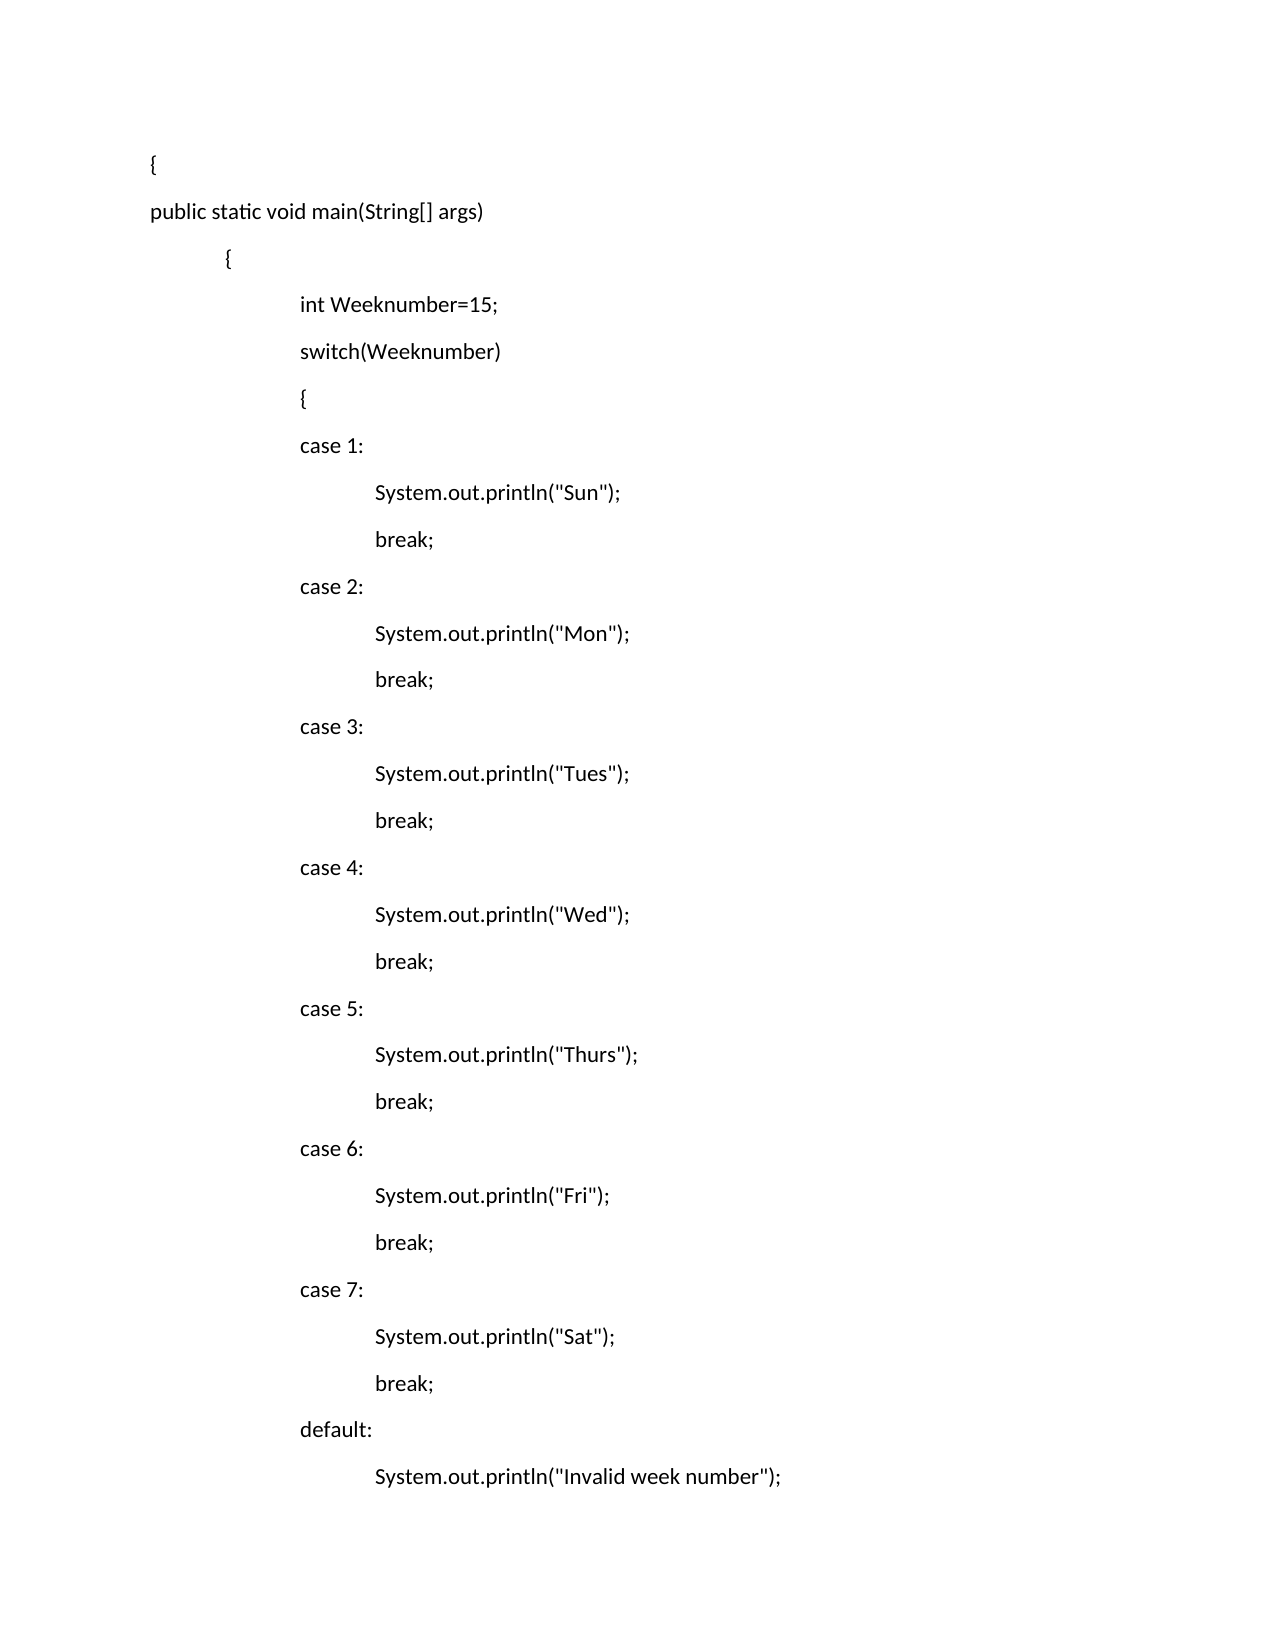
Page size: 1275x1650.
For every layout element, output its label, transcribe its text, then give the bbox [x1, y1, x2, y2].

text break; [150, 947, 1125, 975]
text System.out.println("Thurs"); [150, 1041, 1125, 1069]
text { [150, 244, 1125, 272]
text case 5: [150, 994, 1125, 1022]
text break; [150, 666, 1125, 694]
text case 2: [150, 572, 1125, 600]
text System.out.println("Tues"); [150, 759, 1125, 787]
text System.out.println("Sat"); [150, 1322, 1125, 1350]
text case 6: [150, 1134, 1125, 1162]
text default: [150, 1416, 1125, 1444]
text break; [150, 806, 1125, 834]
text break; [150, 1369, 1125, 1397]
text case 3: [150, 712, 1125, 741]
text System.out.println("Fri"); [150, 1181, 1125, 1209]
text case 7: [150, 1275, 1125, 1303]
text switch(Weeknumber) [150, 337, 1125, 366]
text break; [150, 525, 1125, 553]
text break; [150, 1228, 1125, 1256]
text case 1: [150, 431, 1125, 459]
text System.out.println("Wed"); [150, 900, 1125, 928]
text case 4: [150, 853, 1125, 881]
text { [150, 384, 1125, 412]
text System.out.println("Invalid week number"); [150, 1462, 1125, 1491]
text break; [150, 1087, 1125, 1116]
text public static void main(String[] args) [150, 197, 1125, 225]
text { [150, 150, 1125, 178]
text System.out.println("Sun"); [150, 478, 1125, 506]
text int Weeknumber=15; [150, 291, 1125, 319]
text System.out.println("Mon"); [150, 619, 1125, 647]
